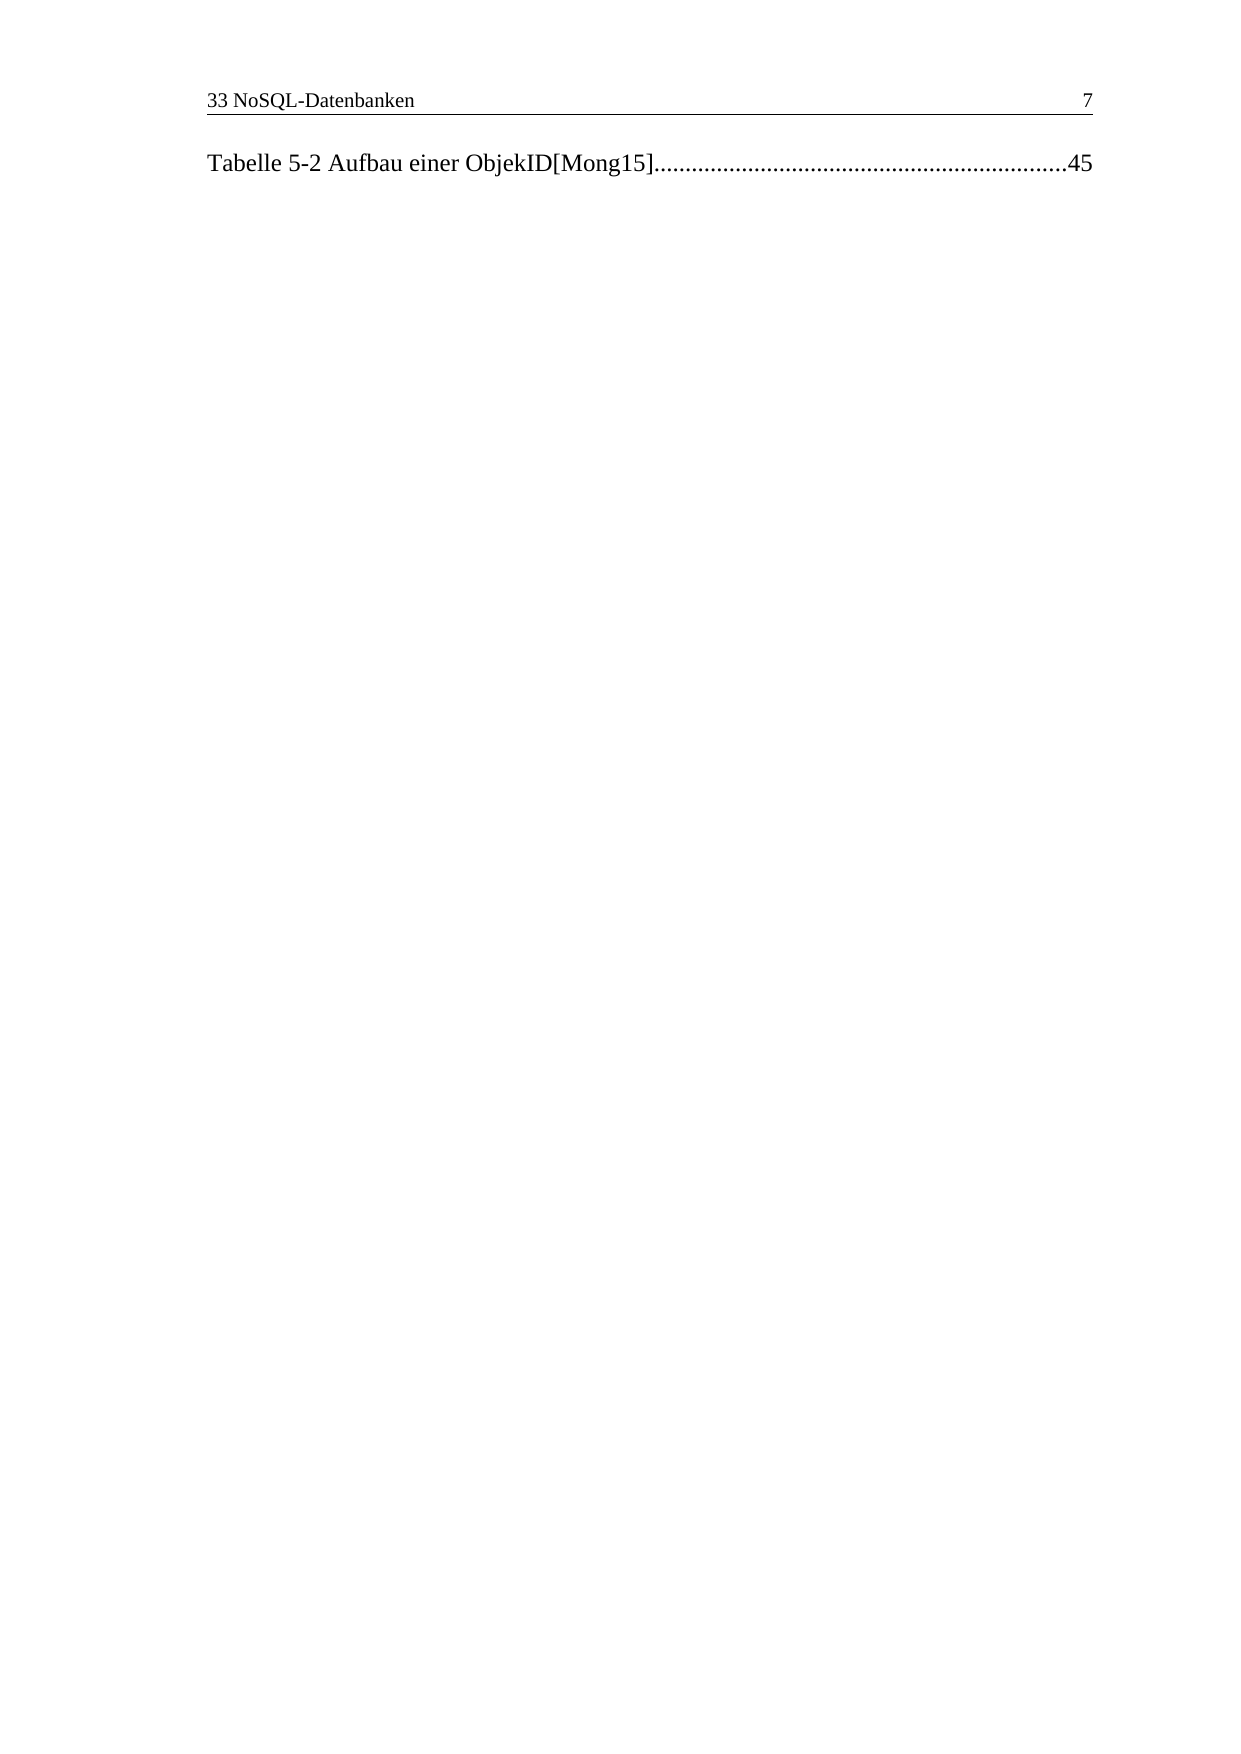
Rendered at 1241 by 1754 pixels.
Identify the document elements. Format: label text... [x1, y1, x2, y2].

text Tabelle 5-2 Aufbau einer ObjekID[Mong15] 45 [207, 148, 1048, 176]
